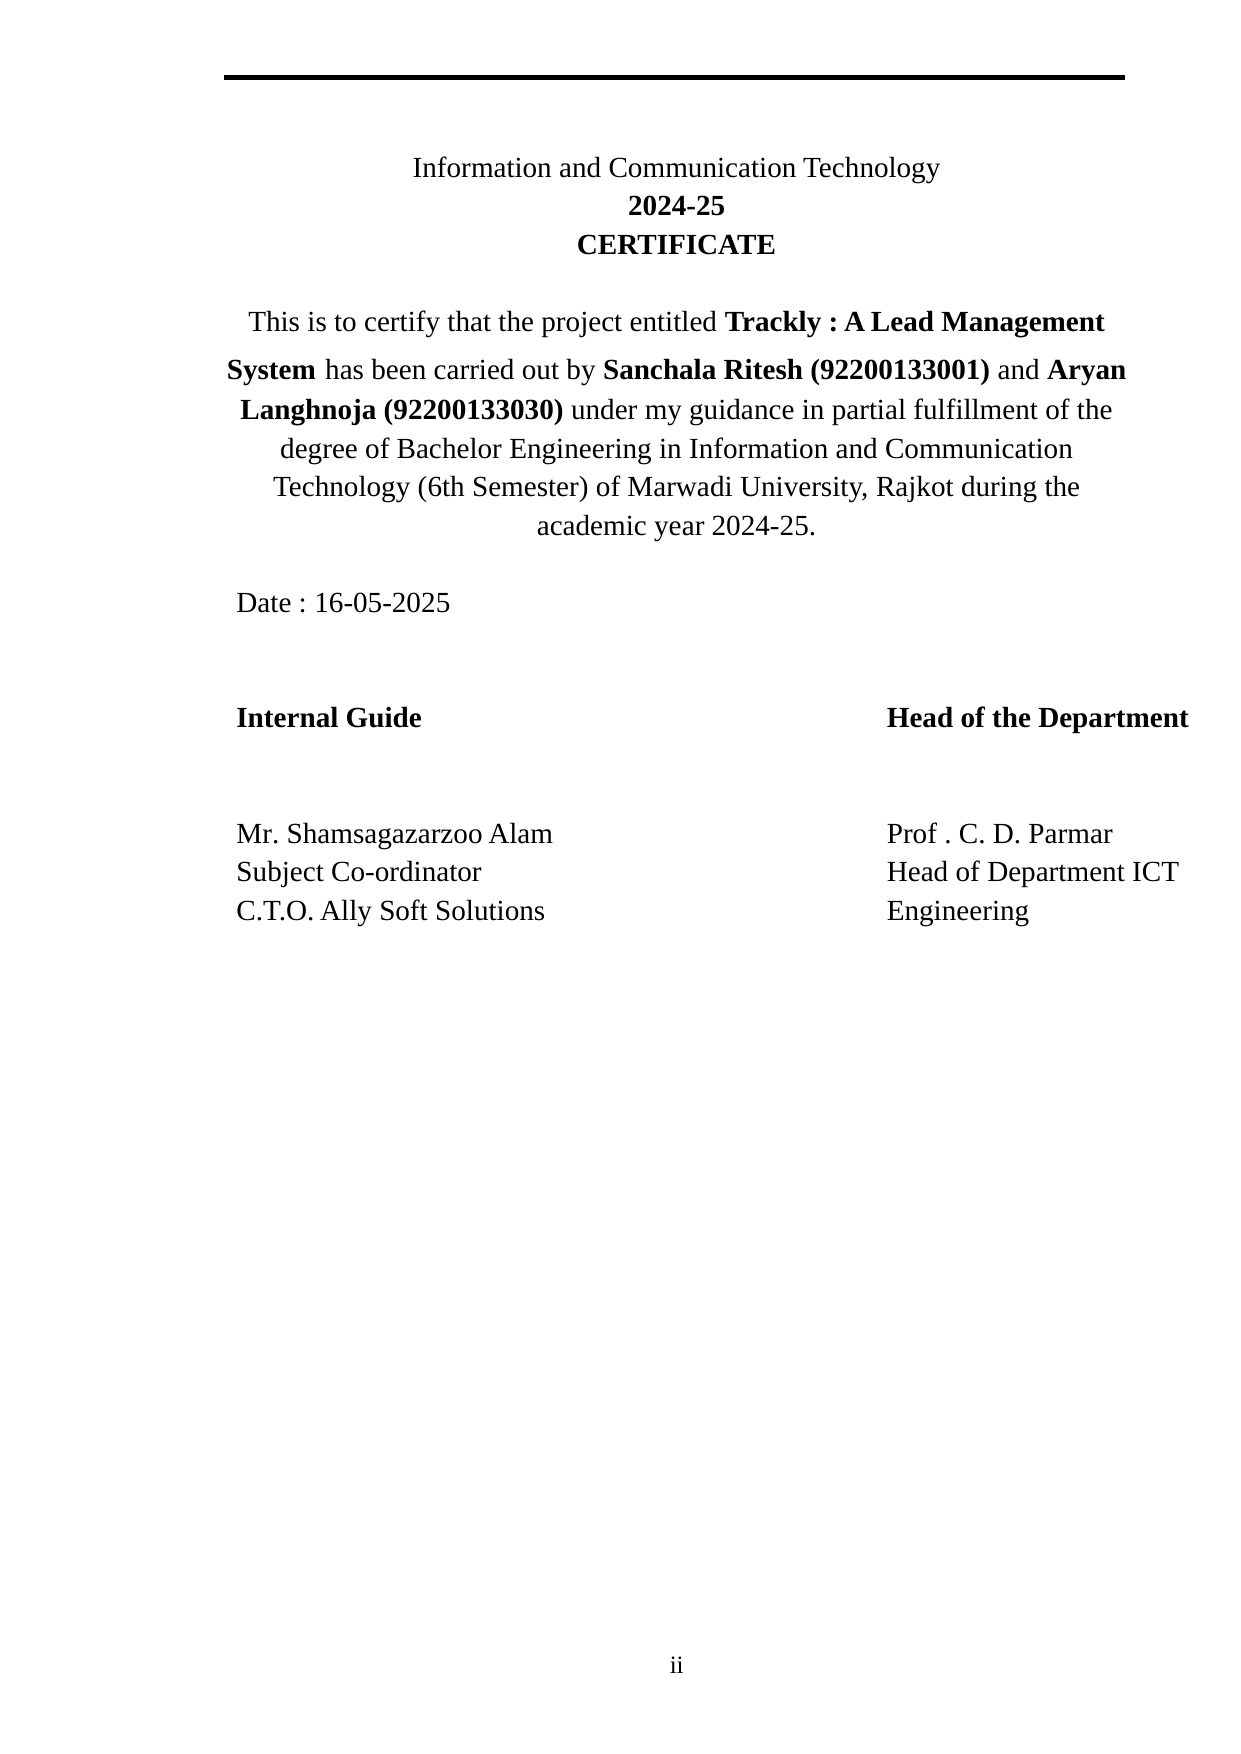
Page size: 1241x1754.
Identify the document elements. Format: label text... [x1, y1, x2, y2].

text 2024-25 [225, 188, 1128, 222]
text This is to certify that the project entitled Trackly : A Lead Management System has been carried out by Sanchala Ritesh (92200133001) and Aryan Langhnoja (92200133030) under my guidance in partial fulfillment of the degree of Bachelor Engineering in Information and Communication Technology (6th Semester) of Marwadi University, Rajkot during the academic year 2024-25. [225, 304, 1128, 541]
text CERTIFICATE [225, 227, 1128, 261]
table_cell Mr. Shamsagazarzoo Alam [225, 816, 875, 854]
table_cell Subject Co-ordinator C.T.O. Ally Soft Solutions [225, 854, 875, 930]
table_header Date : 16-05-2025 Internal Guide [225, 585, 875, 816]
table_header Head of the Department [875, 585, 1240, 816]
text Information and Communication Technology [225, 150, 1128, 183]
table_cell Prof . C. D. Parmar [875, 816, 1240, 854]
table_cell Head of Department ICT Engineering [875, 854, 1240, 930]
